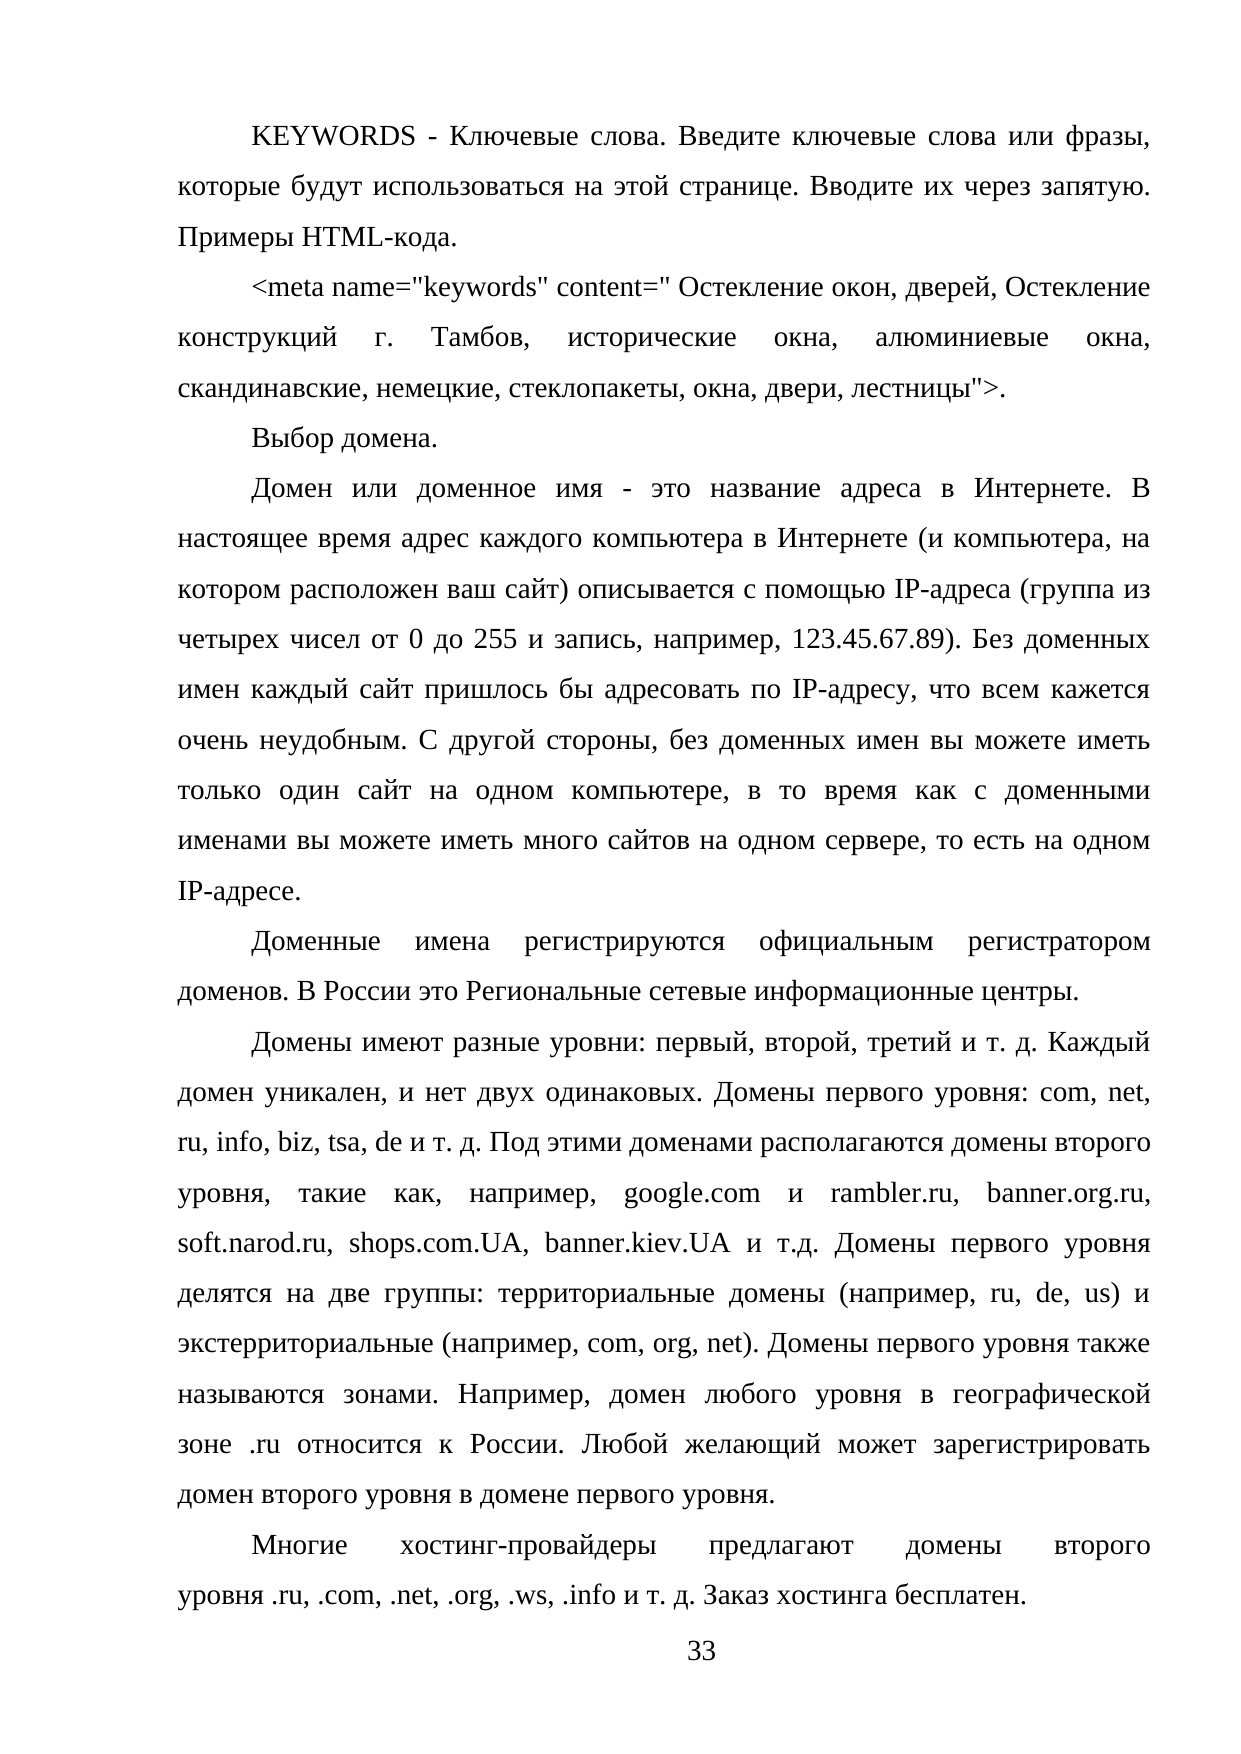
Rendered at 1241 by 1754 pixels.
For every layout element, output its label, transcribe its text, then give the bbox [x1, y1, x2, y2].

text Домен или доменное имя - это название адреса в Интернете. В настоящее время адрес каждого компьютера в Интернете (и компьютера, на котором расположен ваш сайт) описывается с помощью IP-адреса (группа из четырех чисел от 0 до 255 и запись, например, 123.45.67.89). Без доменных имен каждый сайт пришлось бы адресовать по IP-адресу, что всем кажется очень неудобным. С другой стороны, без доменных имен вы можете иметь только один сайт на одном компьютере, в то время как с доменными именами вы можете иметь много сайтов на одном сервере, то есть на одном IP-адресе. [177, 470, 1152, 906]
text Доменные имена регистрируются официальным регистратором доменов. В России это Региональные сетевые информационные центры. [177, 923, 1152, 1007]
text <meta name="keywords" content=" Остекление окон, дверей, Остекление конструкций г. Тамбов, исторические окна, алюминиевые окна, скандинавские, немецкие, стеклопакеты, окна, двери, лестницы">. [177, 269, 1152, 403]
text Домены имеют разные уровни: первый, второй, третий и т. д. Каждый домен уникален, и нет двух одинаковых. Домены первого уровня: com, net, ru, info, biz, tsa, de и т. д. Под этими доменами располагаются домены второго уровня, такие как, например, google.com и rambler.ru, banner.org.ru, soft.narod.ru, shops.com.UA, banner.kiev.UA и т.д. Домены первого уровня делятся на две группы: территориальные домены (например, ru, de, us) и экстерриториальные (например, com, org, net). Домены первого уровня также называются зонами. Например, домен любого уровня в географической зоне .ru относится к России. Любой желающий может зарегистрировать домен второго уровня в домене первого уровня. [177, 1024, 1152, 1510]
text Выбор домена. [177, 420, 1152, 453]
text KEYWORDS - Ключевые слова. Введите ключевые слова или фразы, которые будут использоваться на этой странице. Вводите их через запятую. Примеры HTML-кода. [177, 118, 1152, 252]
text Многие хостинг-провайдеры предлагают домены второго уровня .ru, .com, .net, .org, .ws, .info и т. д. Заказ хостинга бесплатен. [177, 1527, 1152, 1611]
